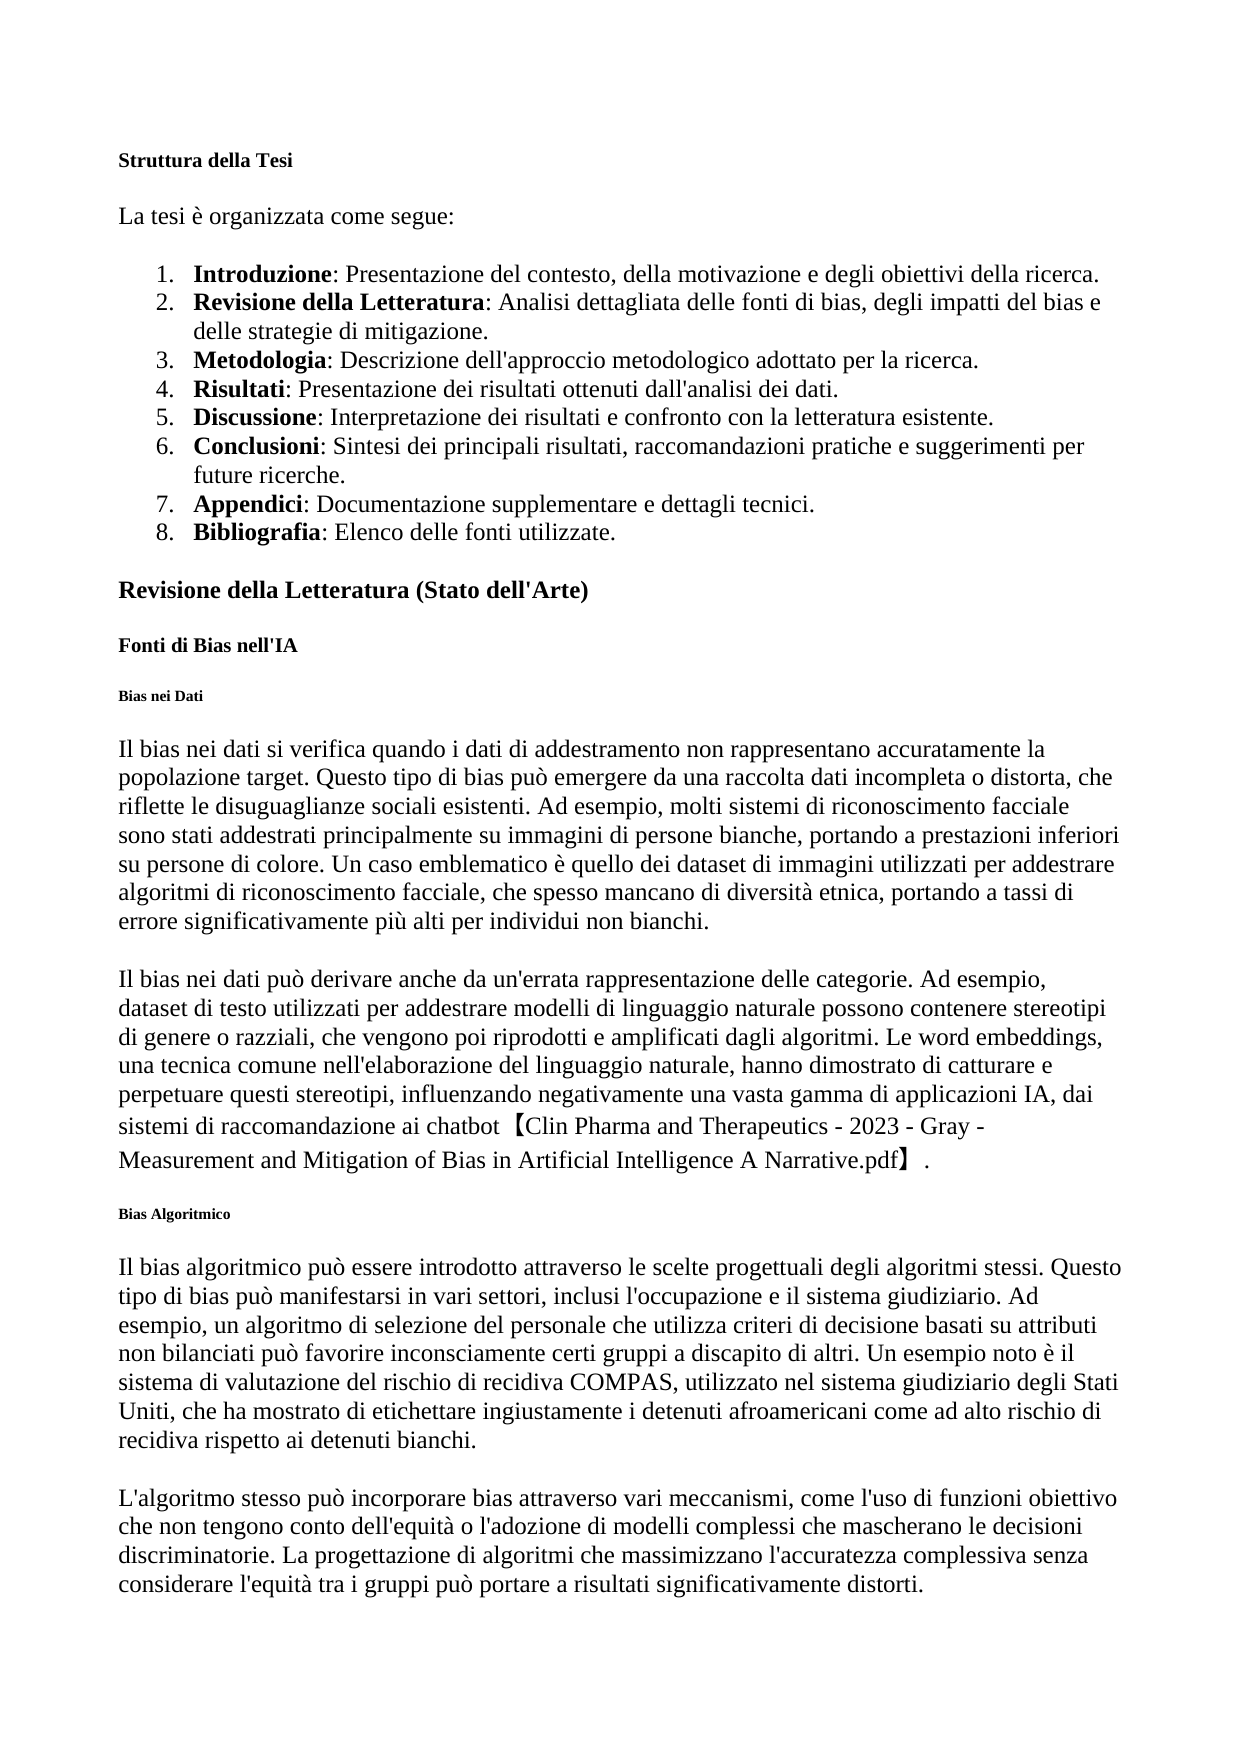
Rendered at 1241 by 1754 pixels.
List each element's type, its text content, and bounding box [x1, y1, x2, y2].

text L'algoritmo stesso può incorporare bias attraverso vari meccanismi, come l'uso di funzioni obiettivo che non tengono conto dell'equità o l'adozione di modelli complessi che mascherano le decisioni discriminatorie. La progettazione di algoritmi che massimizzano l'accuratezza complessiva senza considerare l'equità tra i gruppi può portare a risultati significativamente distorti. [118, 1483, 1122, 1598]
text Bias Algoritmico [118, 1205, 1122, 1223]
list Risultati: Presentazione dei risultati ottenuti dall'analisi dei dati. [156, 374, 1122, 402]
list Discussione: Interpretazione dei risultati e confronto con la letteratura esistente. [156, 402, 1122, 431]
list Revisione della Letteratura: Analisi dettagliata delle fonti di bias, degli impatti del bias e delle strategie di mitigazione. [156, 287, 1122, 345]
text Struttura della Tesi [118, 148, 1122, 172]
text Revisione della Letteratura (Stato dell'Arte) [118, 575, 1122, 604]
text Il bias nei dati può derivare anche da un'errata rappresentazione delle categorie. Ad esempio, dataset di testo utilizzati per addestrare modelli di linguaggio naturale possono contenere stereotipi di genere o razziali, che vengono poi riprodotti e amplificati dagli algoritmi. Le word embeddings, una tecnica comune nell'elaborazione del linguaggio naturale, hanno dimostrato di catturare e perpetuare questi stereotipi, influenzando negativamente una vasta gamma di applicazioni IA, dai sistemi di raccomandazione ai chatbot【Clin Pharma and Therapeutics - 2023 - Gray - Measurement and Mitigation of Bias in Artificial Intelligence A Narrative.pdf】. [118, 964, 1122, 1176]
list Bibliografia: Elenco delle fonti utilizzate. [156, 517, 1122, 546]
list Appendici: Documentazione supplementare e dettagli tecnici. [156, 489, 1122, 517]
text La tesi è organizzata come segue: [118, 201, 1122, 229]
text Il bias algoritmico può essere introdotto attraverso le scelte progettuali degli algoritmi stessi. Questo tipo di bias può manifestarsi in vari settori, inclusi l'occupazione e il sistema giudiziario. Ad esempio, un algoritmo di selezione del personale che utilizza criteri di decisione basati su attributi non bilanciati può favorire inconsciamente certi gruppi a discapito di altri. Un esempio noto è il sistema di valutazione del rischio di recidiva COMPAS, utilizzato nel sistema giudiziario degli Stati Uniti, che ha mostrato di etichettare ingiustamente i detenuti afroamericani come ad alto rischio di recidiva rispetto ai detenuti bianchi. [118, 1252, 1122, 1453]
text Fonti di Bias nell'IA [118, 633, 1122, 657]
list Introduzione: Presentazione del contesto, della motivazione e degli obiettivi della ricerca. [156, 259, 1122, 287]
text Bias nei Dati [118, 687, 1122, 704]
list Conclusioni: Sintesi dei principali risultati, raccomandazioni pratiche e suggerimenti per future ricerche. [156, 431, 1122, 489]
list Metodologia: Descrizione dell'approccio metodologico adottato per la ricerca. [156, 345, 1122, 374]
text Il bias nei dati si verifica quando i dati di addestramento non rappresentano accuratamente la popolazione target. Questo tipo di bias può emergere da una raccolta dati incompleta o distorta, che riflette le disuguaglianze sociali esistenti. Ad esempio, molti sistemi di riconoscimento facciale sono stati addestrati principalmente su immagini di persone bianche, portando a prestazioni inferiori su persone di colore. Un caso emblematico è quello dei dataset di immagini utilizzati per addestrare algoritmi di riconoscimento facciale, che spesso mancano di diversità etnica, portando a tassi di errore significativamente più alti per individui non bianchi. [118, 734, 1122, 935]
